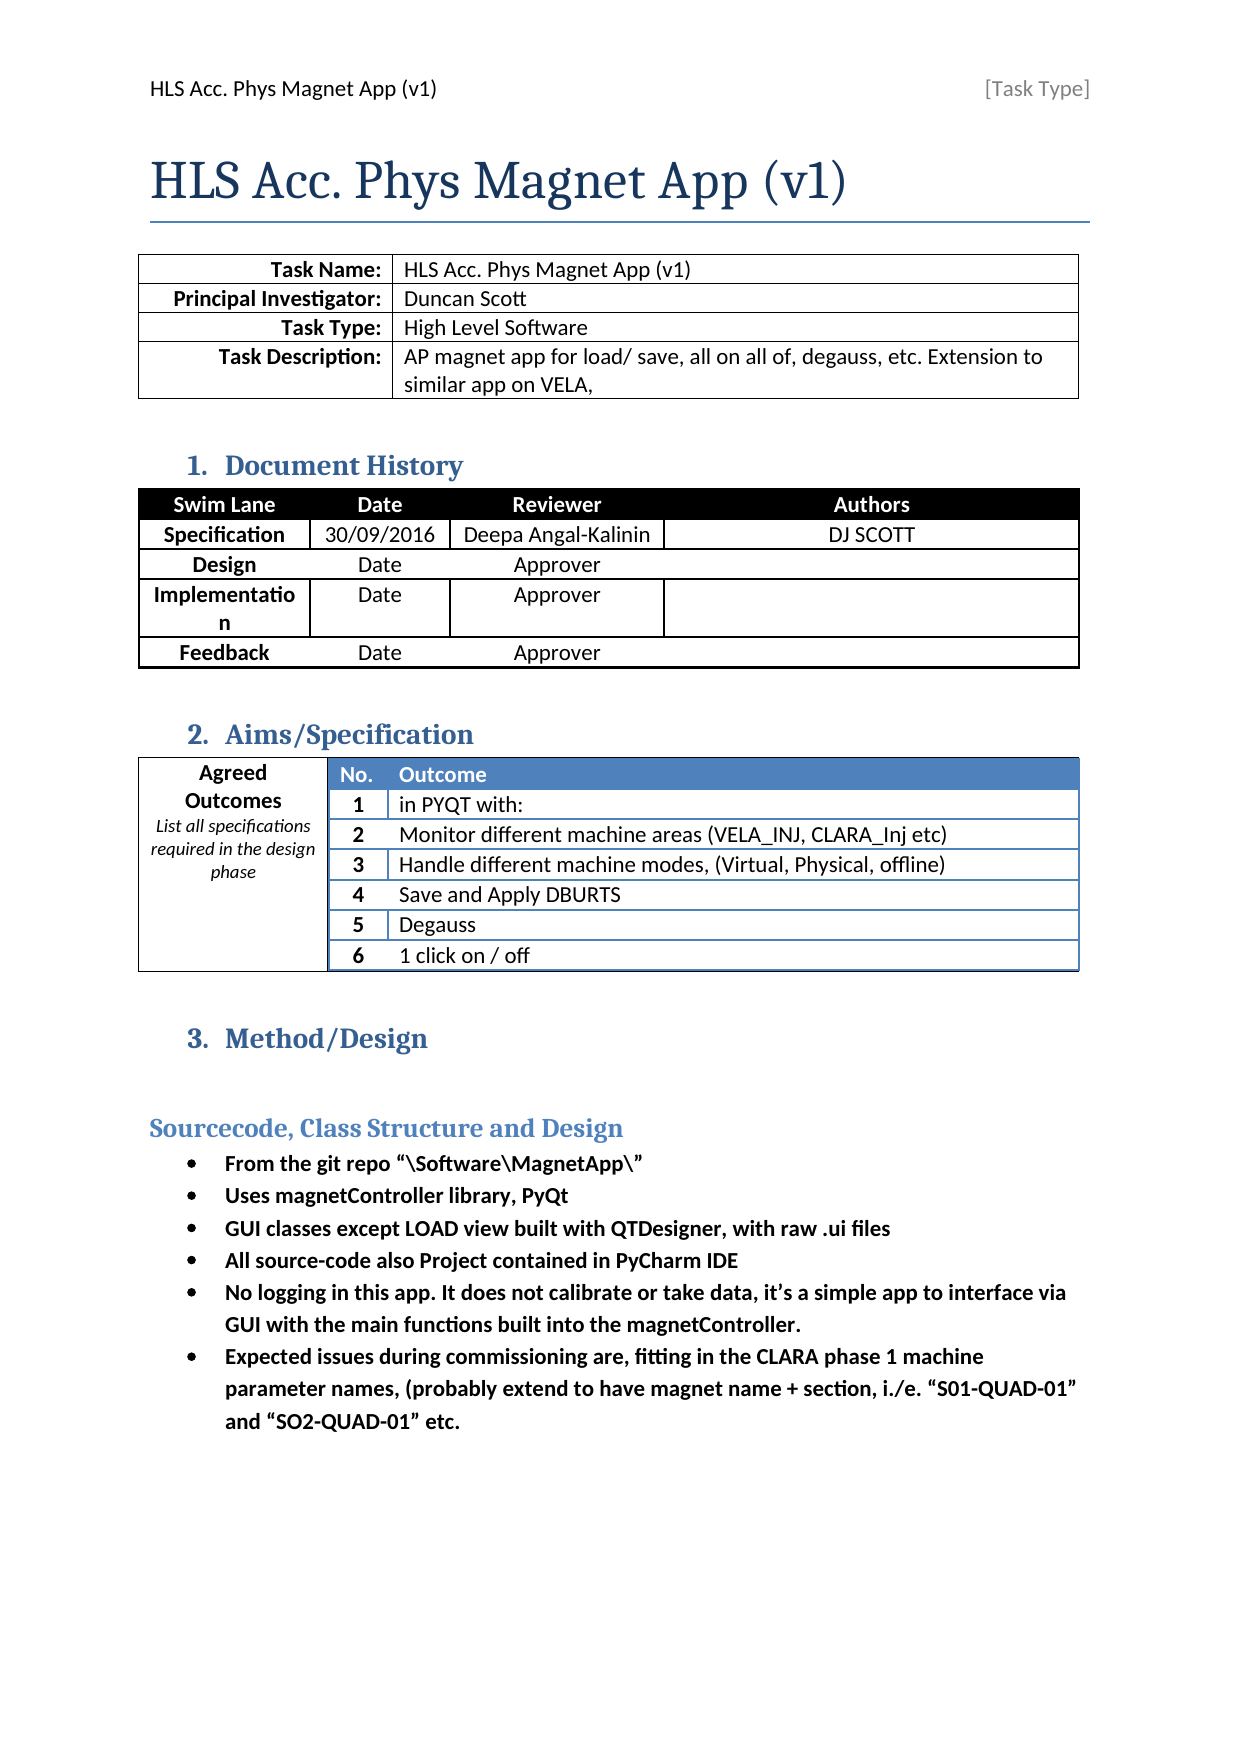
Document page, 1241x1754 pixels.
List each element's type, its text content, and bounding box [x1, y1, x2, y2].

table_cell Design [140, 550, 310, 578]
table_header [330, 850, 387, 879]
table_header [330, 881, 1078, 909]
subtitle Document History [187, 449, 1090, 483]
table_header [330, 790, 387, 818]
table_header [389, 911, 1078, 939]
list All source-code also Project contained in PyCharm IDE [187, 1246, 1090, 1274]
list Expected issues during commissioning are, fitting in the CLARA phase 1 machine parameter names, (probably extend to have magnet name + section, i./e. “S01-QUAD-01” and “SO2-QUAD-01” etc. [187, 1342, 1090, 1435]
table_header [330, 911, 387, 939]
table_cell [393, 342, 1078, 398]
subtitle Sourcecode, Class Structure and Design [150, 1113, 1090, 1145]
table_cell Task Type: [139, 313, 392, 341]
list GUI classes except LOAD view built with QTDesigner, with raw .ui files [187, 1214, 1090, 1242]
table_header Authors [664, 490, 1078, 518]
table_cell Task Description: [139, 342, 392, 398]
table_cell Implementation [140, 580, 309, 636]
table_header Agreed Outcomes List all specifications required in the design phase [139, 758, 327, 971]
subtitle Aims/Specification [187, 718, 1090, 752]
table_cell Specification [140, 520, 309, 548]
table_header Date [310, 490, 450, 518]
table_cell DJ SCOTT [665, 520, 1078, 548]
table_header Task Name: [139, 255, 392, 283]
table_header [389, 790, 1078, 818]
table_cell Principal Investigator: [139, 284, 392, 312]
table_header [330, 820, 1078, 848]
table_cell [665, 580, 1078, 636]
table_cell [664, 638, 1078, 666]
table_header Swim Lane [140, 490, 310, 518]
list No logging in this app. It does not calibrate or take data, it’s a simple app to interface via GUI with the main functions built into the magnetController. [187, 1278, 1090, 1338]
list Uses magnetController library, PyQt [187, 1181, 1090, 1209]
table_header [330, 941, 1078, 969]
table_header [389, 850, 1078, 879]
table_cell Feedback [140, 638, 310, 666]
table_cell [664, 550, 1078, 578]
list From the git repo “\Software\MagnetApp\” [187, 1149, 1090, 1177]
subtitle Method/Design [187, 1022, 1090, 1056]
table_header Reviewer [450, 490, 664, 518]
